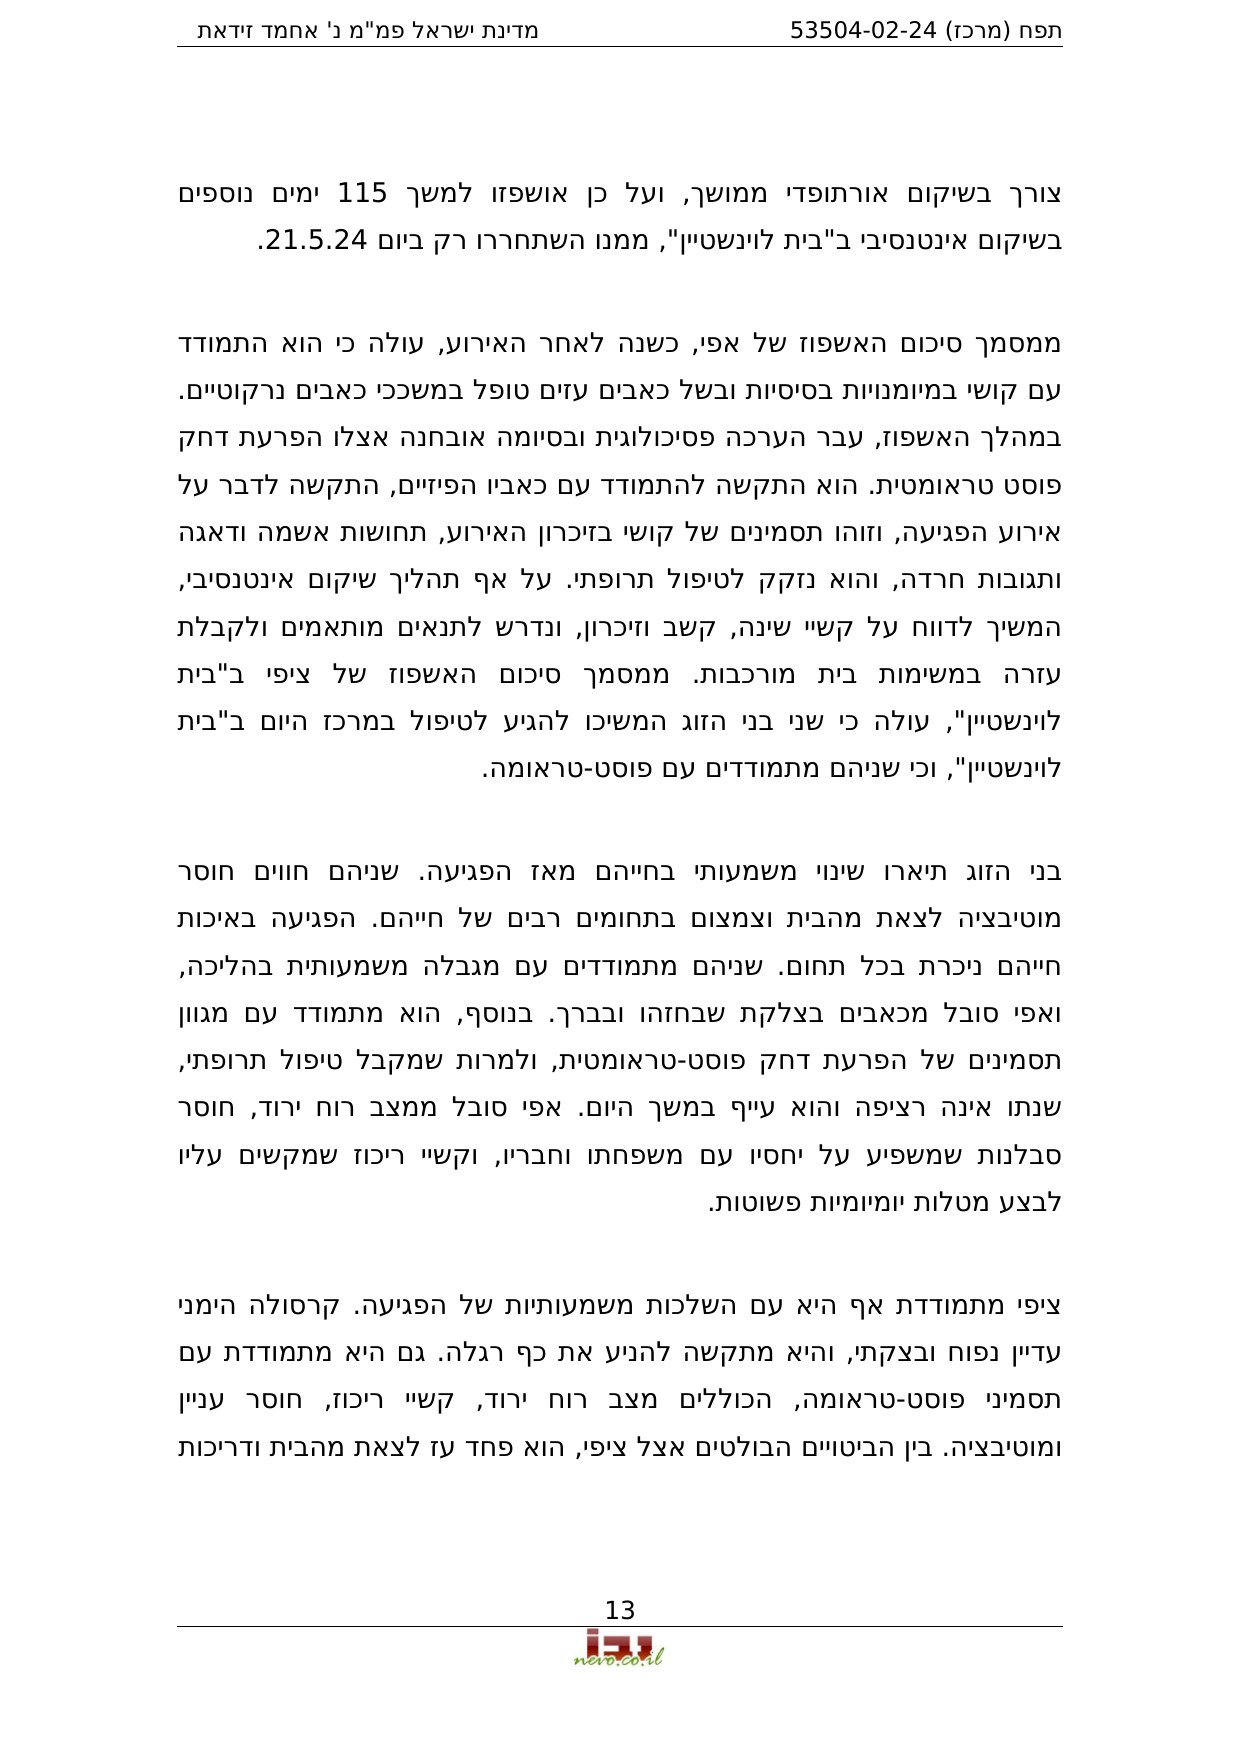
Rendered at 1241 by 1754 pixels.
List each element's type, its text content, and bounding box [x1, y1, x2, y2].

text בני הזוג תיארו שינוי משמעותי בחייהם מאז הפגיעה. שניהם חווים חוסר מוטיבציה לצאת מהבית וצמצום בתחומים רבים של חייהם. הפגיעה באיכות חייהם ניכרת בכל תחום. שניהם מתמודדים עם מגבלה משמעותית בהליכה, ואפי סובל מכאבים בצלקת שבחזהו ובברך. בנוסף, הוא מתמודד עם מגוון תסמינים של הפרעת דחק פוסט-טראומטית, ולמרות שמקבל טיפול תרופתי, שנתו אינה רציפה והוא עייף במשך היום. אפי סובל ממצב רוח ירוד, חוסר סבלנות שמשפיע על יחסיו עם משפחתו וחבריו, וקשיי ריכוז שמקשים עליו לבצע מטלות יומיומיות פשוטות. [177, 855, 1063, 1218]
picture [574, 1628, 666, 1667]
text ממסמך סיכום האשפוז של אפי, כשנה לאחר האירוע, עולה כי הוא התמודד עם קושי במיומנויות בסיסיות ובשל כאבים עזים טופל במשככי כאבים נרקוטיים. במהלך האשפוז, עבר הערכה פסיכולוגית ובסיומה אובחנה אצלו הפרעת דחק פוסט טראומטית. הוא התקשה להתמודד עם כאביו הפיזיים, התקשה לדבר על אירוע הפגיעה, וזוהו תסמינים של קושי בזיכרון האירוע, תחושות אשמה ודאגה ותגובות חרדה, והוא נזקק לטיפול תרופתי. על אף תהליך שיקום אינטנסיבי, המשיך לדווח על קשיי שינה, קשב וזיכרון, ונדרש לתנאים מותאמים ולקבלת עזרה במשימות בית מורכבות. ממסמך סיכום האשפוז של ציפי ב"בית לוינשטיין", עולה כי שני בני הזוג המשיכו להגיע לטיפול במרכז היום ב"בית לוינשטיין", וכי שניהם מתמודדים עם פוסט-טראומה. [177, 327, 1063, 784]
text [177, 177, 1063, 256]
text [177, 1289, 1063, 1462]
